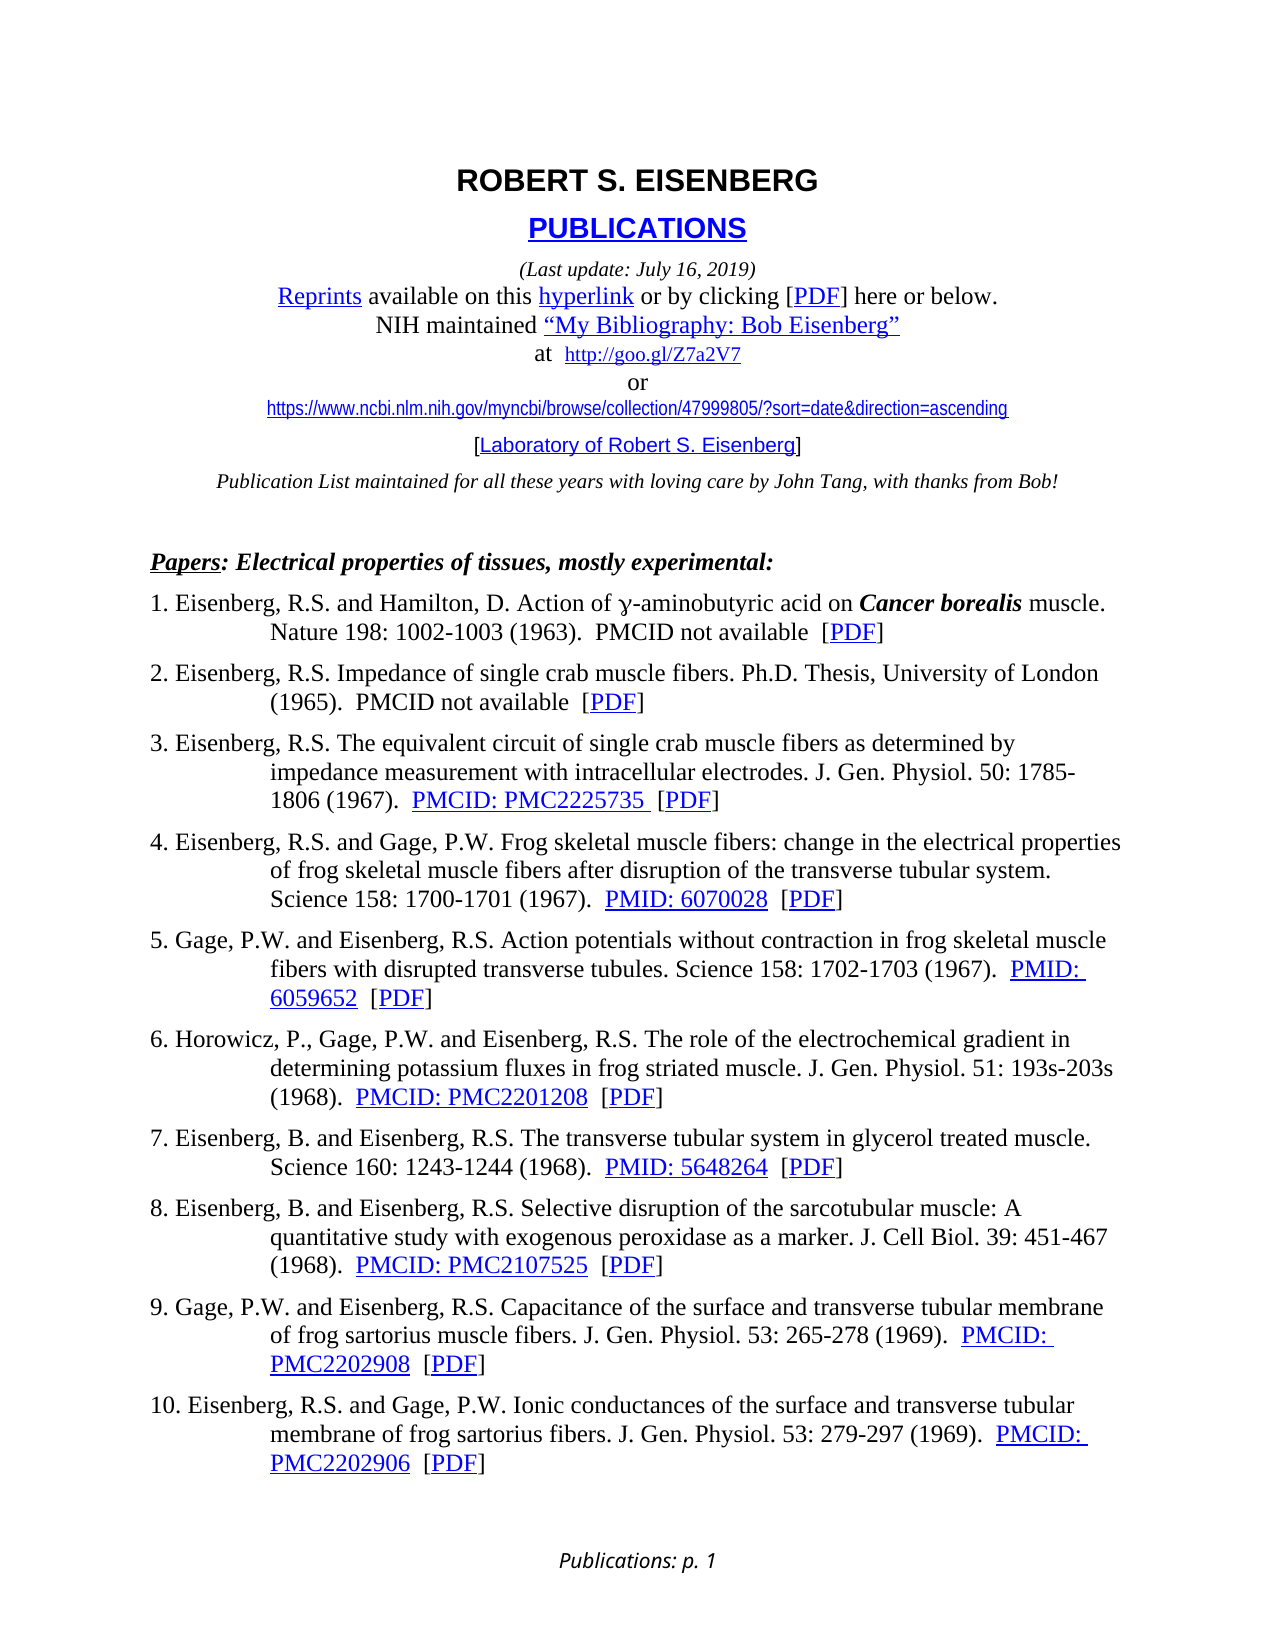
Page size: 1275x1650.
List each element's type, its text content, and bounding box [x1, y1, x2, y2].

text 7. Eisenberg, B. and Eisenberg, R.S. The transverse tubular system in glycerol treated muscle. Science 160: 1243-1244 (1968). PMID: 5648264 [PDF] [150, 1123, 1125, 1181]
text or [150, 367, 1125, 396]
text Papers: Electrical properties of tissues, mostly experimental: [150, 547, 1125, 576]
text 3. Eisenberg, R.S. The equivalent circuit of single crab muscle fibers as determined by impedance measurement with intracellular electrodes. J. Gen. Physiol. 50: 1785-1806 (1967). PMCID: PMC2225735 [PDF] [150, 728, 1125, 814]
text 10. Eisenberg, R.S. and Gage, P.W. Ionic conductances of the surface and transverse tubular membrane of frog sartorius fibers. J. Gen. Physiol. 53: 279-297 (1969). PMCID: PMC2202906 [PDF] [150, 1391, 1125, 1477]
text NIH maintained “My Bibliography: Bob Eisenberg” [150, 310, 1125, 338]
text 9. Gage, P.W. and Eisenberg, R.S. Capacitance of the surface and transverse tubular membrane of frog sartorius muscle fibers. J. Gen. Physiol. 53: 265-278 (1969). PMCID: PMC2202908 [PDF] [150, 1292, 1125, 1378]
text 1. Eisenberg, R.S. and Hamilton, D. Action of -aminobutyric acid on Cancer borealis muscle. Nature 198: 1002-1003 (1963). PMCID not available [PDF] [150, 588, 1125, 646]
text Reprints available on this hyperlink or by clicking [PDF] here or below. [150, 281, 1125, 310]
text ROBERT S. EISENBERG [150, 162, 1125, 198]
text [Laboratory of Robert S. Eisenberg] [150, 432, 1125, 456]
text 2. Eisenberg, R.S. Impedance of single crab muscle fibers. Ph.D. Thesis, University of London (1965). PMCID not available [PDF] [150, 658, 1125, 716]
text at http://goo.gl/Z7a2V7 [150, 338, 1125, 367]
text Publication List maintained for all these years with loving care by John Tang, with thanks from Bob! [150, 469, 1125, 493]
text (Last update: July 16, 2019) [150, 257, 1125, 281]
text https://www.ncbi.nlm.nih.gov/myncbi/browse/collection/47999805/?sort=date&direction=ascending [150, 396, 1125, 420]
text 5. Gage, P.W. and Eisenberg, R.S. Action potentials without contraction in frog skeletal muscle fibers with disrupted transverse tubules. Science 158: 1702-1703 (1967). PMID: 6059652 [PDF] [150, 926, 1125, 1012]
text 6. Horowicz, P., Gage, P.W. and Eisenberg, R.S. The role of the electrochemical gradient in determining potassium fluxes in frog striated muscle. J. Gen. Physiol. 51: 193s-203s (1968). PMCID: PMC2201208 [PDF] [150, 1024, 1125, 1111]
text PUBLICATIONS [150, 211, 1125, 244]
text 8. Eisenberg, B. and Eisenberg, R.S. Selective disruption of the sarcotubular muscle: A quantitative study with exogenous peroxidase as a marker. J. Cell Biol. 39: 451-467 (1968). PMCID: PMC2107525 [PDF] [150, 1193, 1125, 1279]
text 4. Eisenberg, R.S. and Gage, P.W. Frog skeletal muscle fibers: change in the electrical properties of frog skeletal muscle fibers after disruption of the transverse tubular system. Science 158: 1700-1701 (1967). PMID: 6070028 [PDF] [150, 827, 1125, 913]
